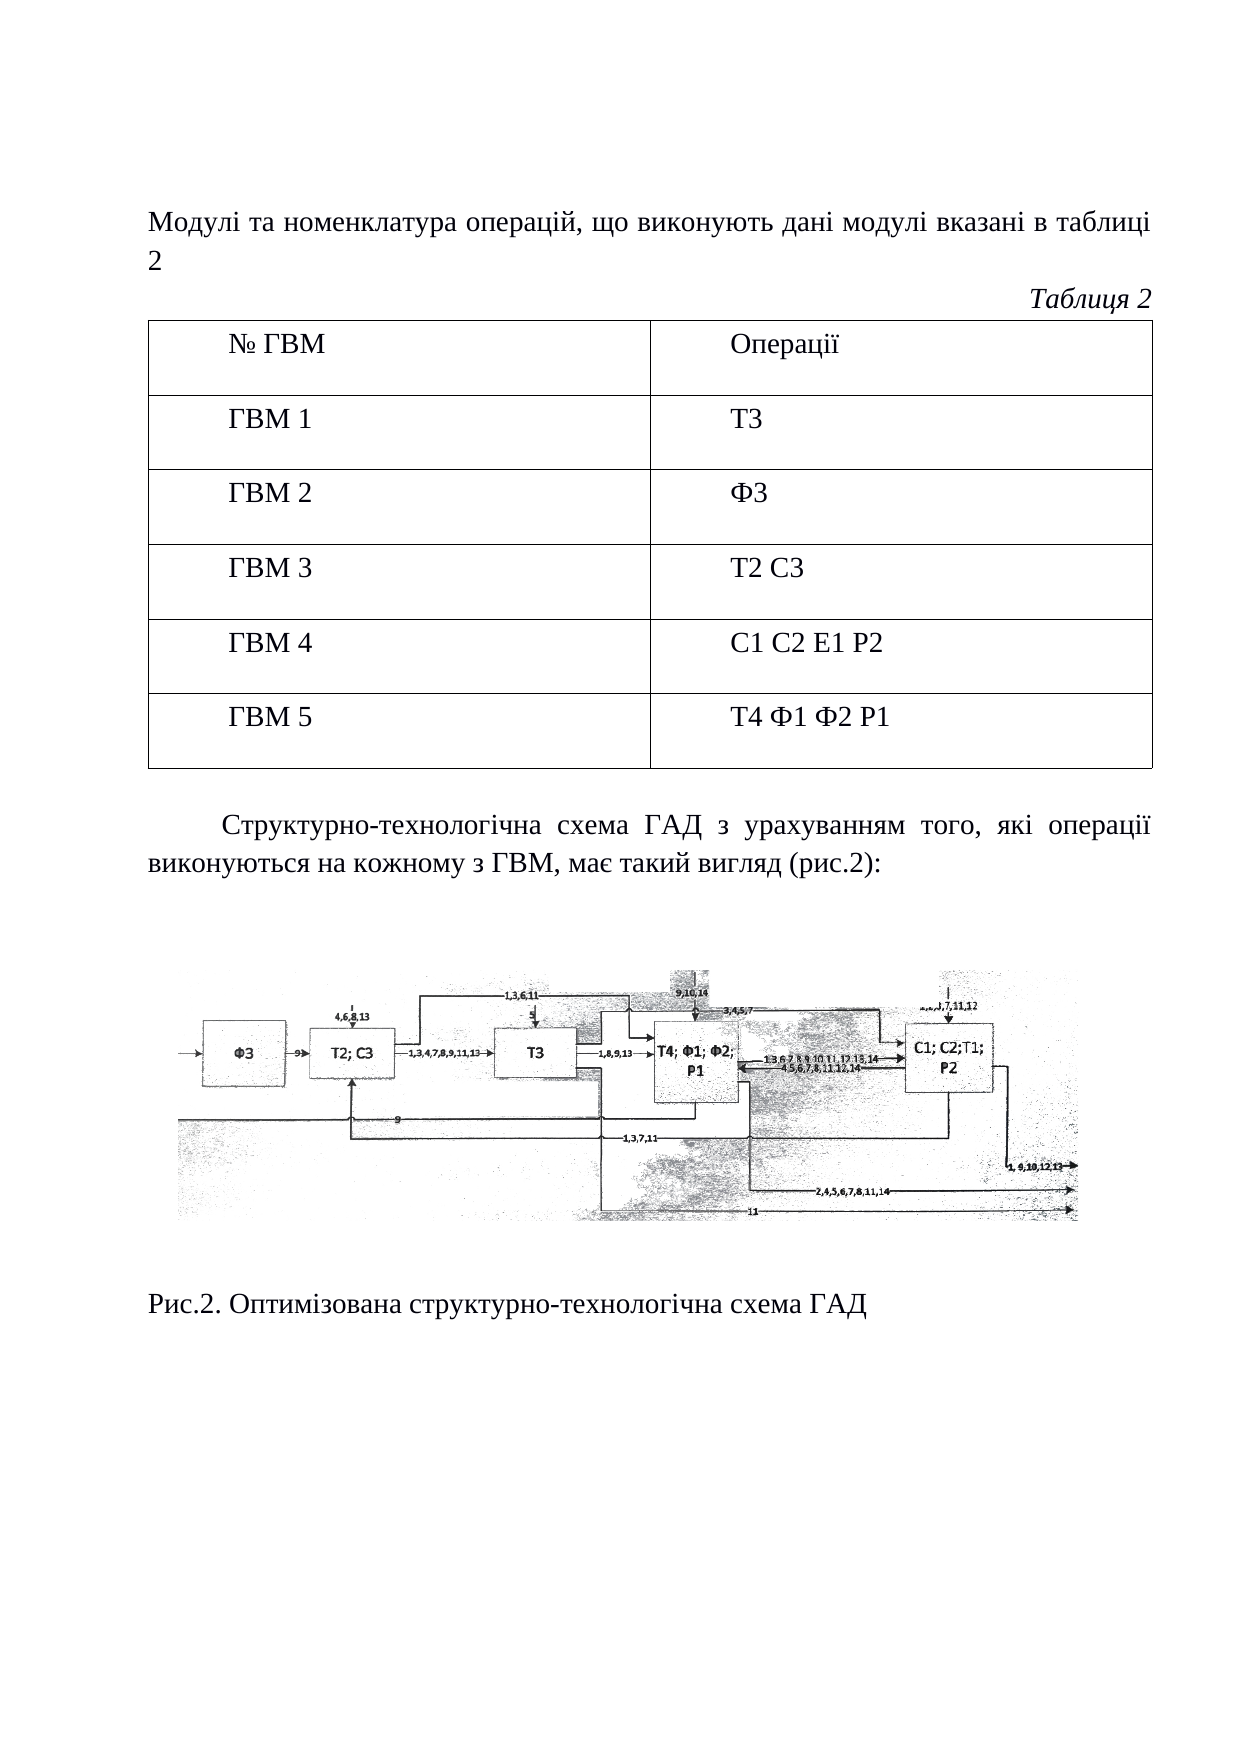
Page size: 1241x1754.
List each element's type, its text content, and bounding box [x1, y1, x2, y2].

table_cell Т2 С3 [651, 545, 1152, 618]
picture [178, 917, 1079, 1221]
text Таблиця 2 [148, 281, 1152, 315]
table_cell ГВМ 3 [149, 545, 650, 618]
text Рис.2. Оптимізована структурно-технологічна схема ГАД [148, 1287, 1152, 1320]
table_cell Т4 Ф1 Ф2 Р1 [651, 694, 1152, 768]
table_cell Т3 [651, 396, 1152, 469]
table_cell ГВМ 5 [149, 694, 650, 768]
table_cell Ф3 [651, 470, 1152, 544]
table_cell ГВМ 4 [149, 620, 650, 693]
text Модулі та номенклатура операцій, що виконують дані модулі вказані в таблиці 2 [148, 204, 1152, 276]
table_cell ГВМ 1 [149, 396, 650, 469]
table_header Операції [651, 321, 1152, 394]
table_header № ГВМ [149, 321, 650, 394]
text Структурно-технологічна схема ГАД з урахуванням того, які операції виконуються на кожному з ГВМ, має такий вигляд (рис.2): [148, 807, 1152, 879]
table_cell ГВМ 2 [149, 470, 650, 544]
table_cell С1 С2 Е1 Р2 [651, 620, 1152, 693]
